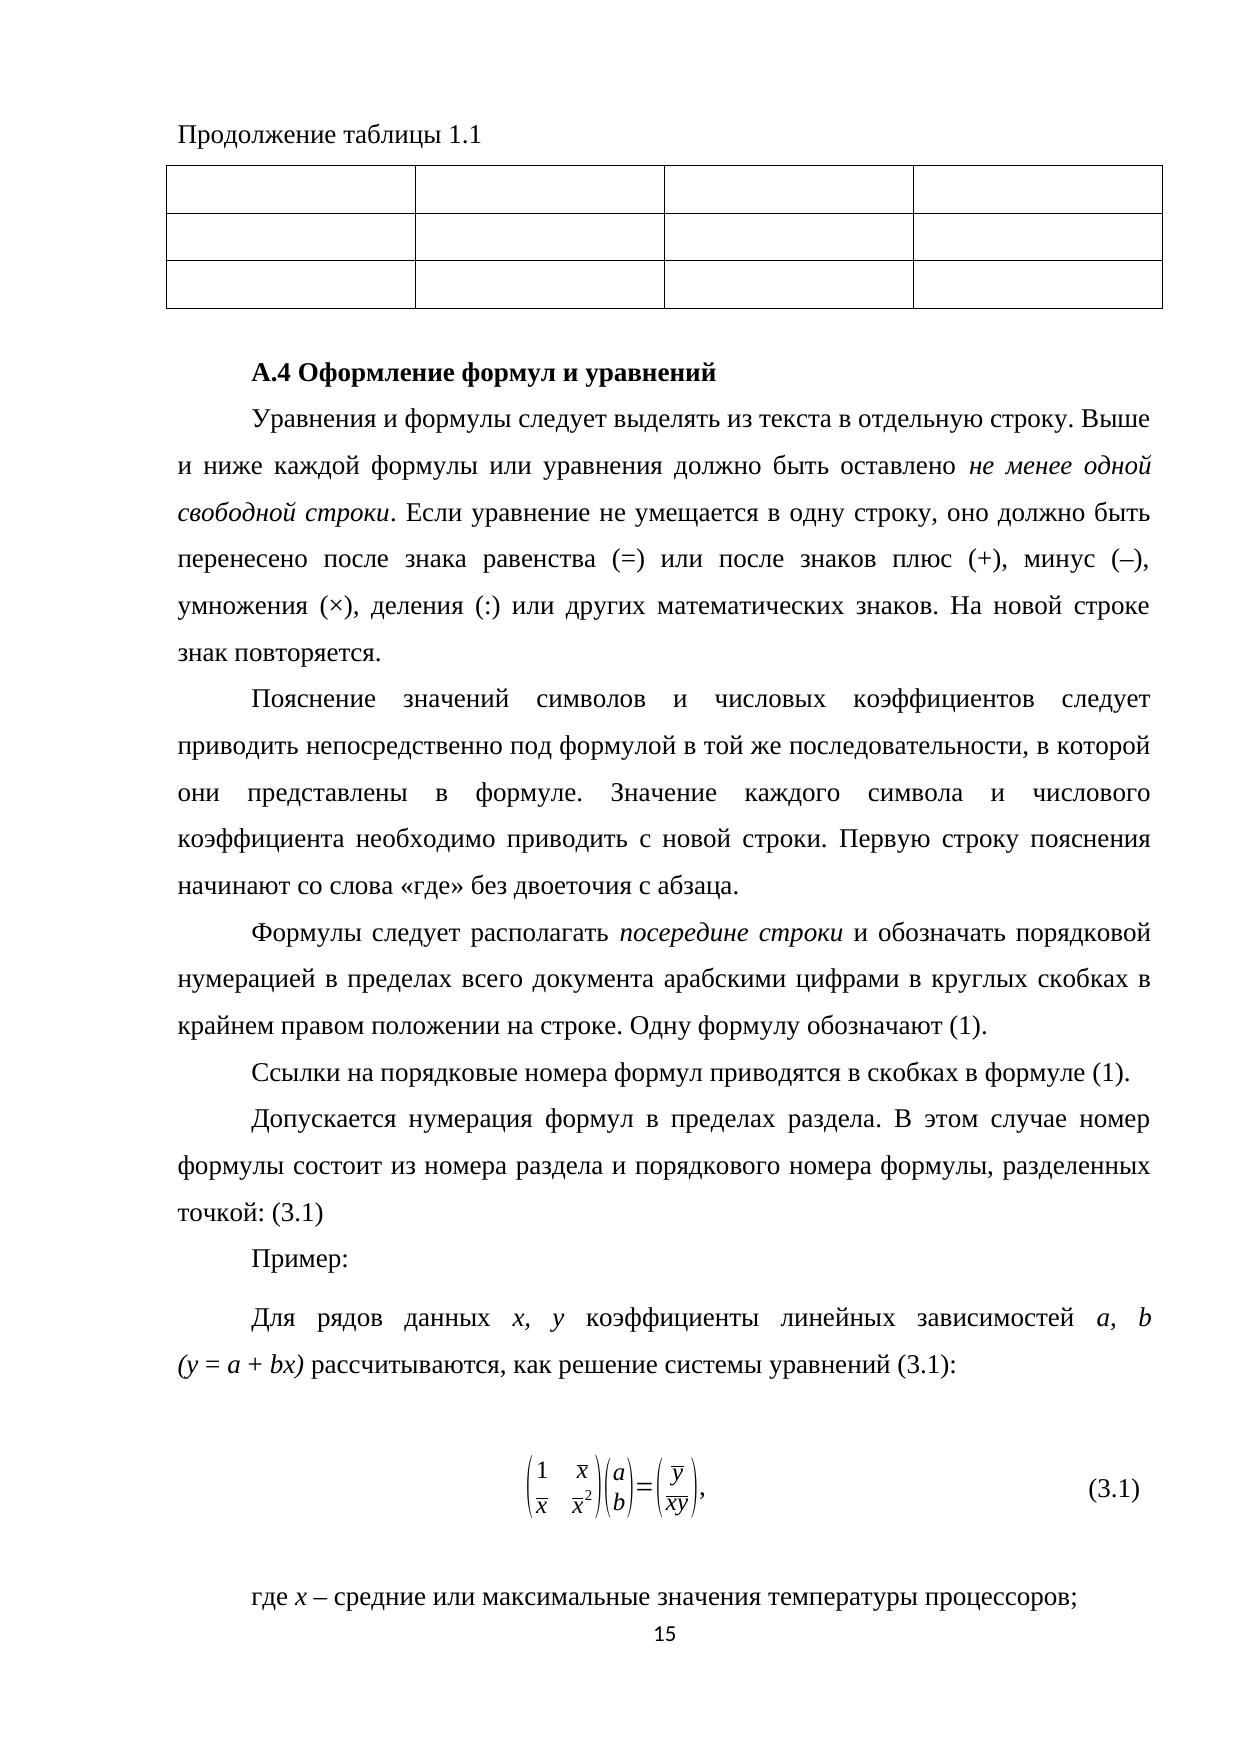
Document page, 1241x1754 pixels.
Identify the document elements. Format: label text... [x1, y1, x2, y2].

text Уравнения и формулы следует выделять из текста в отдельную строку. Выше и ниже каждой формулы или уравнения должно быть оставлено не менее одной свободной строки. Если уравнение не умещается в одну строку, оно должно быть перенесено после знака равенства (=) или после знаков плюс (+), минус (–), умножения (×), деления (:) или других математических знаков. На новой строке знак повторяется. [177, 402, 1152, 667]
table_cell [914, 214, 1162, 260]
table_cell [167, 261, 415, 308]
table_cell [665, 261, 913, 308]
table_header [914, 166, 1162, 212]
table_header [416, 166, 664, 212]
text Пояснение значений символов и числовых коэффициентов следует приводить непосредственно под формулой в той же последовательности, в которой они представлены в формуле. Значение каждого символа и числового коэффициента необходимо приводить с новой строки. Первую строку пояснения начинают со слова «где» без двоеточия с абзаца. [177, 682, 1152, 900]
table_header , [166, 1454, 1065, 1521]
table_cell [167, 214, 415, 260]
text Формулы следует располагать посередине строки и обозначать порядковой нумерацией в пределах всего документа арабскими цифрами в круглых скобках в крайнем правом положении на строке. Одну формулу обозначают (1). [177, 916, 1152, 1040]
text Для рядов данных x, y коэффициенты линейных зависимостей a, b (y = a + bx) рассчитываются, как решение системы уравнений (3.1): [177, 1301, 1152, 1379]
text где x – средние или максимальные значения температуры процессоров; [177, 1580, 1152, 1612]
text Допускается нумерация формул в пределах раздела. В этом случае номер формулы состоит из номера раздела и порядкового номера формулы, разделенных точкой: (3.1) [177, 1102, 1152, 1227]
table_header [665, 166, 913, 212]
table_cell [416, 261, 664, 308]
table_header [167, 166, 415, 212]
table_cell [665, 214, 913, 260]
table_cell [914, 261, 1162, 308]
text Ссылки на порядковые номера формул приводятся в скобках в формуле (1). [177, 1056, 1152, 1087]
text Продолжение таблицы 1.1 [177, 118, 1152, 149]
table_cell [416, 214, 664, 260]
text А.4 Оформление формул и уравнений [177, 356, 1152, 387]
text Пример: [177, 1242, 1152, 1273]
table_header (3.1) [1065, 1454, 1163, 1521]
